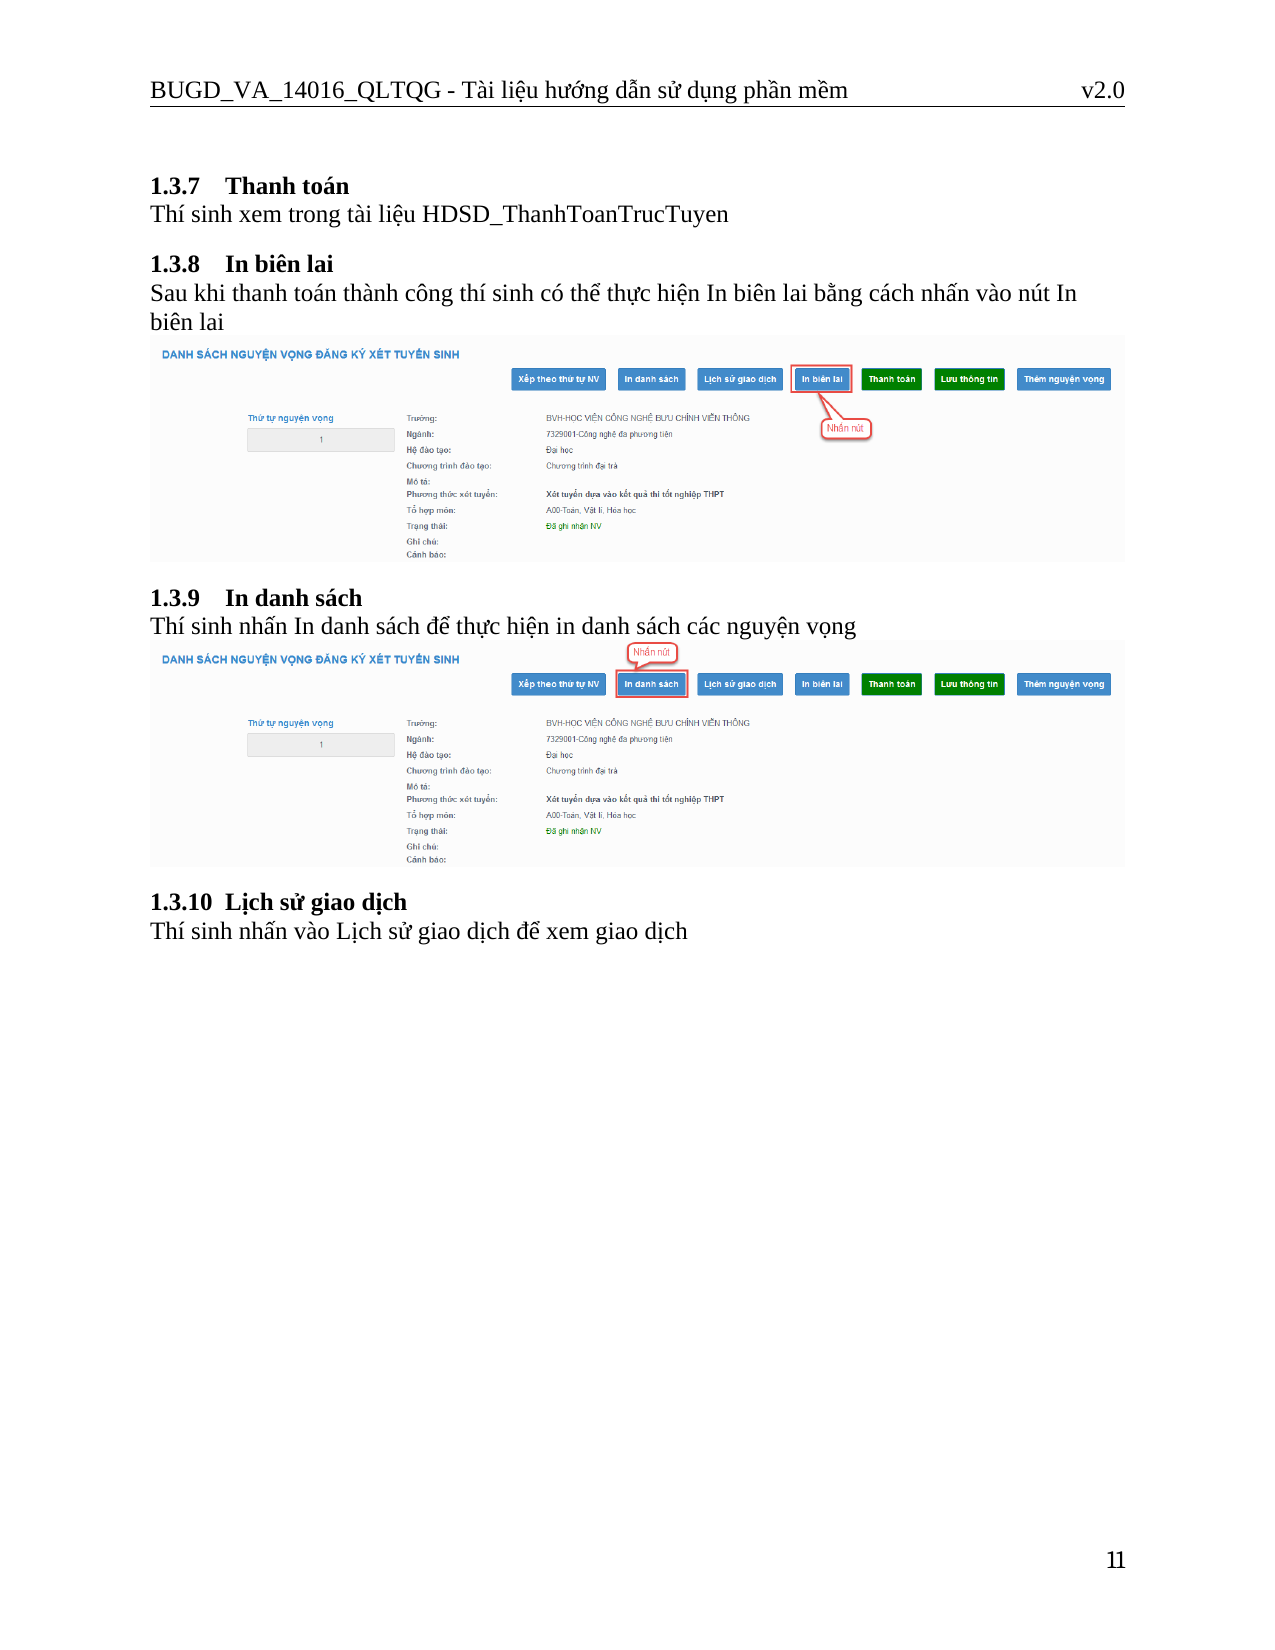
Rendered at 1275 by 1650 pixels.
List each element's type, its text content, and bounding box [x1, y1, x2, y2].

picture [150, 335, 1125, 562]
text Thí sinh xem trong tài liệu HDSD_ThanhToanTrucTuyen [150, 199, 1125, 228]
text Sau khi thanh toán thành công thí sinh có thể thực hiện In biên lai bằng cách nhấn vào nút In biên lai [150, 278, 1125, 335]
subtitle In biên lai [150, 249, 1125, 278]
picture [150, 640, 1125, 867]
subtitle Thanh toán [150, 171, 1125, 199]
text Thí sinh nhấn vào Lịch sử giao dịch để xem giao dịch [150, 916, 1125, 945]
subtitle In danh sách [150, 583, 1125, 611]
text Thí sinh nhấn In danh sách để thực hiện in danh sách các nguyện vọng [150, 611, 1125, 640]
subtitle Lịch sử giao dịch [150, 887, 1125, 916]
